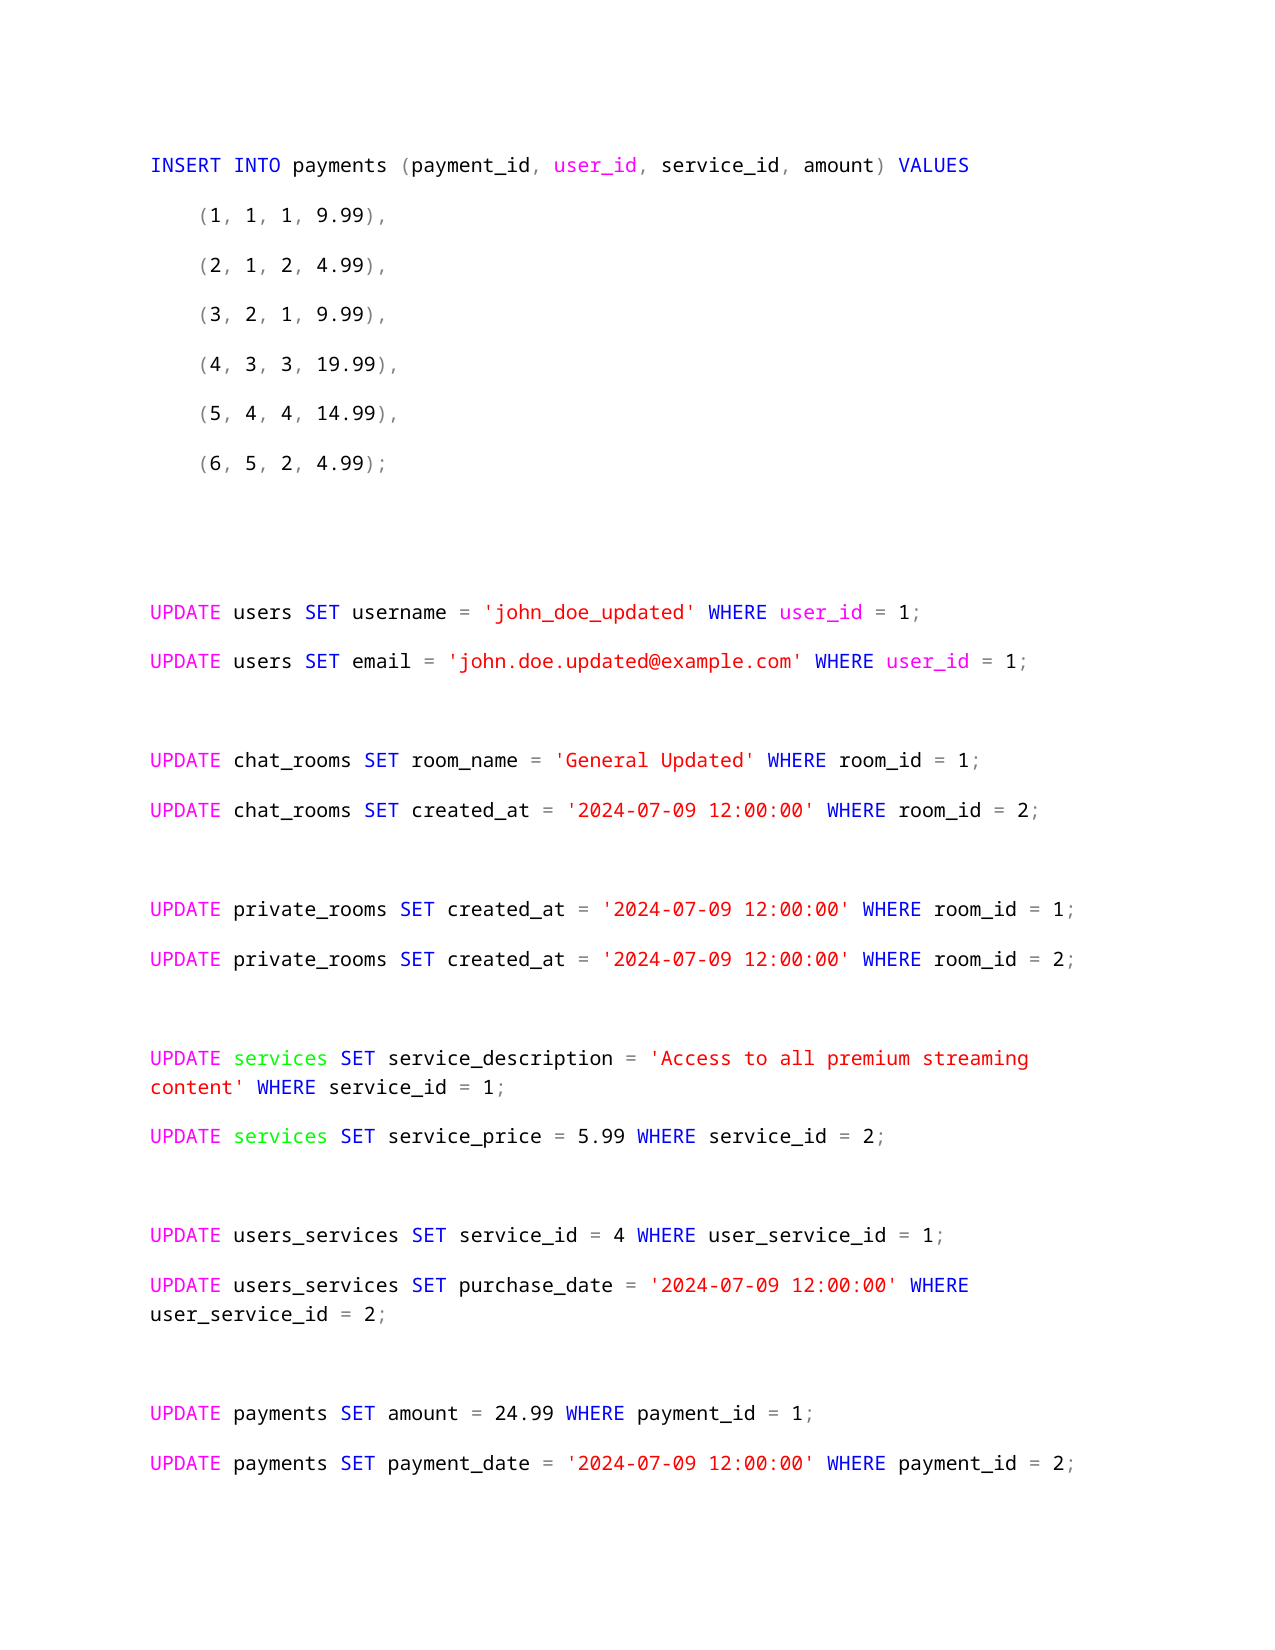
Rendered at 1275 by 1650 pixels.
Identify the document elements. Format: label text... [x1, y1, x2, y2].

text UPDATE services SET service_description = 'Access to all premium streaming content' WHERE service_id = 1; [150, 1042, 1125, 1100]
text UPDATE users SET username = 'john_doe_updated' WHERE user_id = 1; [150, 596, 1125, 625]
text UPDATE payments SET amount = 24.99 WHERE payment_id = 1; [150, 1397, 1125, 1426]
text UPDATE private_rooms SET created_at = '2024-07-09 12:00:00' WHERE room_id = 1; [150, 894, 1125, 922]
text (1, 1, 1, 9.99), [150, 199, 1125, 228]
text UPDATE chat_rooms SET room_name = 'General Updated' WHERE room_id = 1; [150, 745, 1125, 774]
text UPDATE users_services SET service_id = 4 WHERE user_service_id = 1; [150, 1220, 1125, 1249]
text UPDATE payments SET payment_date = '2024-07-09 12:00:00' WHERE payment_id = 2; [150, 1447, 1125, 1476]
text UPDATE users_services SET purchase_date = '2024-07-09 12:00:00' WHERE user_service_id = 2; [150, 1269, 1125, 1327]
text (3, 2, 1, 9.99), [150, 299, 1125, 327]
text (6, 5, 2, 4.99); [150, 447, 1125, 476]
text (5, 4, 4, 14.99), [150, 398, 1125, 427]
text UPDATE private_rooms SET created_at = '2024-07-09 12:00:00' WHERE room_id = 2; [150, 943, 1125, 972]
text UPDATE services SET service_price = 5.99 WHERE service_id = 2; [150, 1121, 1125, 1149]
text UPDATE users SET email = 'john.doe.updated@example.com' WHERE user_id = 1; [150, 646, 1125, 674]
text INSERT INTO payments (payment_id, user_id, service_id, amount) VALUES [150, 150, 1125, 179]
text (2, 1, 2, 4.99), [150, 249, 1125, 278]
text UPDATE chat_rooms SET created_at = '2024-07-09 12:00:00' WHERE room_id = 2; [150, 794, 1125, 823]
text (4, 3, 3, 19.99), [150, 348, 1125, 377]
